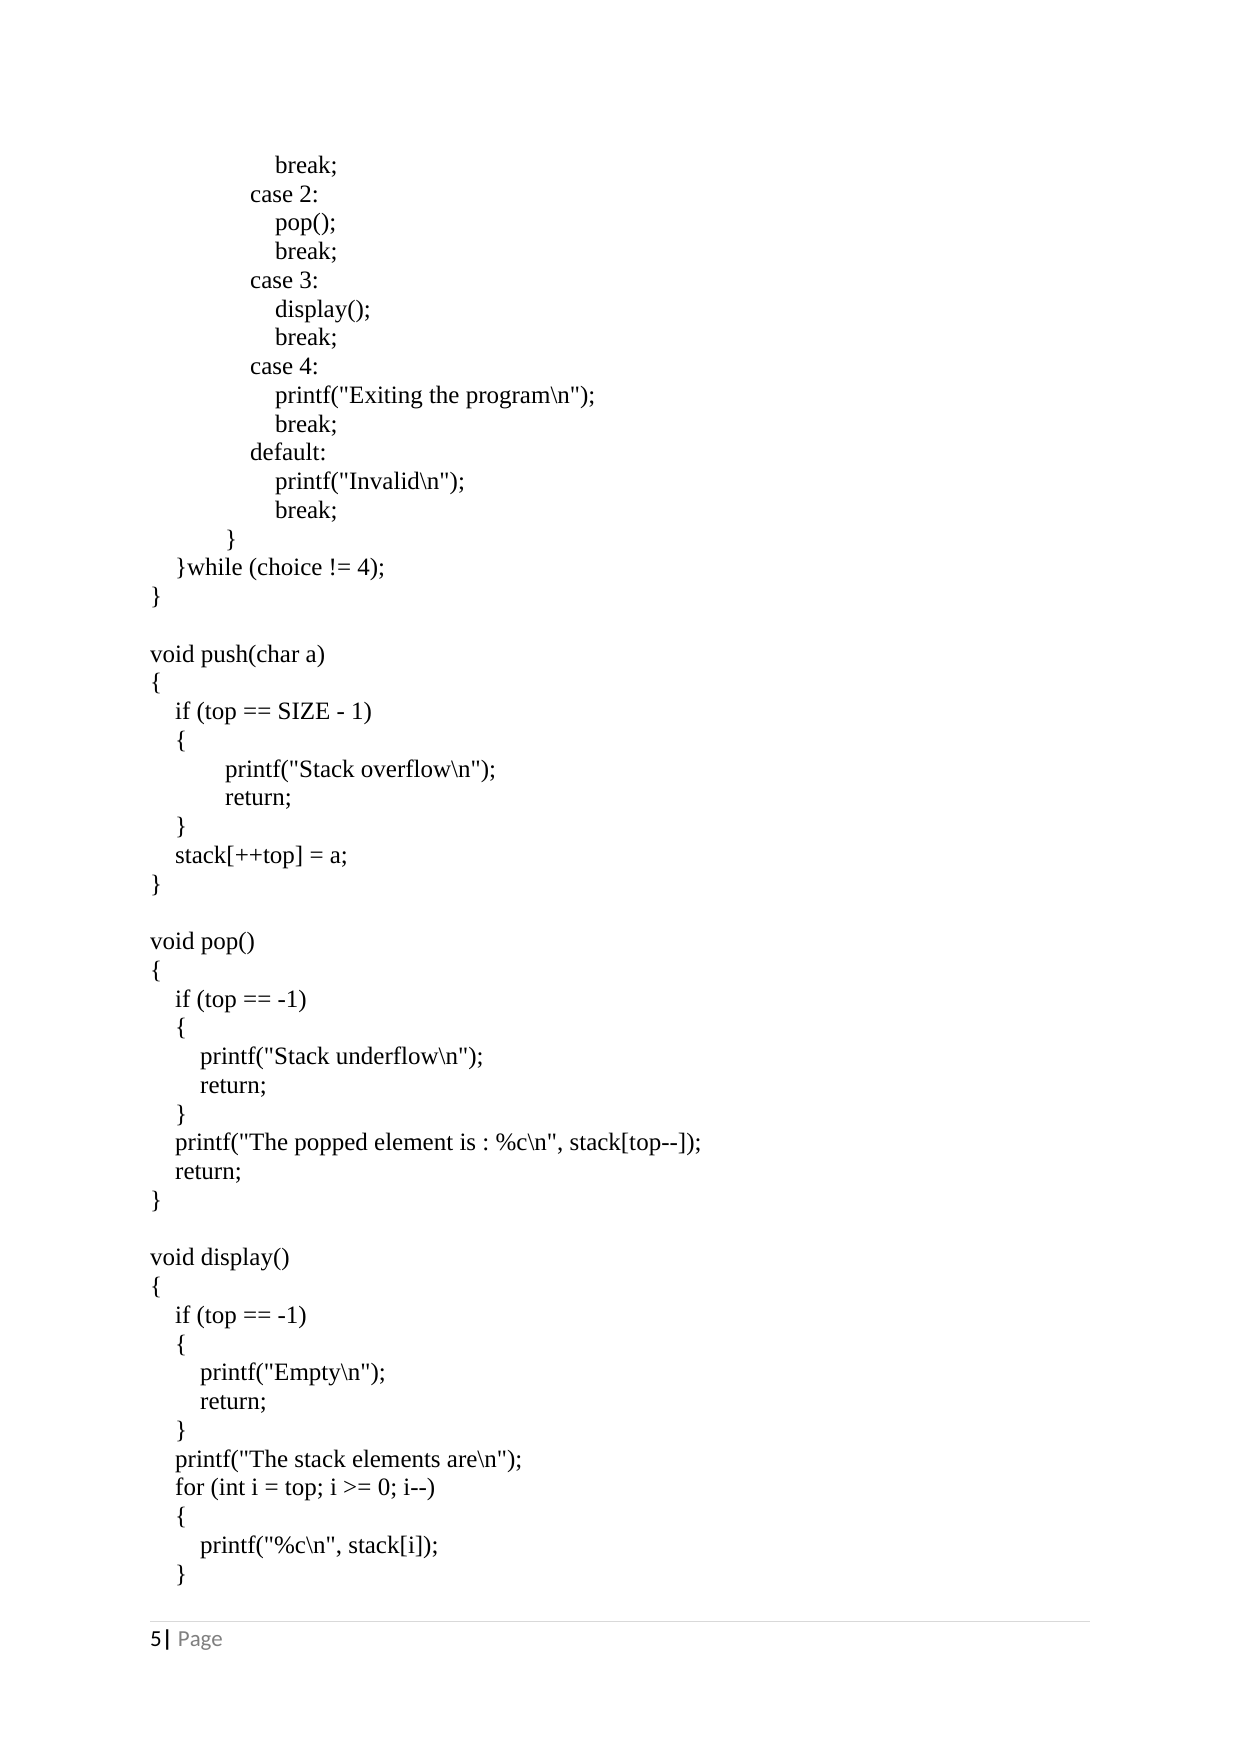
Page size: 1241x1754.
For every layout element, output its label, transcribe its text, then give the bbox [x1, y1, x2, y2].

text if (top == SIZE - 1) [150, 696, 1090, 725]
text stack[++top] = a; [150, 840, 1090, 869]
text } [150, 1185, 1090, 1214]
text printf("Stack overflow\n"); [150, 754, 1090, 782]
text }while (choice != 4); [150, 552, 1090, 581]
text case 2: [150, 179, 1090, 207]
text return; [150, 782, 1090, 811]
text void pop() [150, 926, 1090, 955]
text printf("Invalid\n"); [150, 466, 1090, 495]
text break; [150, 150, 1090, 179]
text } [150, 811, 1090, 840]
text printf("%c\n", stack[i]); [150, 1530, 1090, 1559]
text } [150, 1559, 1090, 1587]
text { [150, 955, 1090, 984]
text pop(); [150, 207, 1090, 236]
text { [150, 1329, 1090, 1357]
text if (top == -1) [150, 984, 1090, 1012]
text return; [150, 1386, 1090, 1415]
text { [150, 725, 1090, 754]
text } [150, 1415, 1090, 1444]
text printf("Exiting the program\n"); [150, 380, 1090, 409]
text { [150, 1501, 1090, 1530]
text return; [150, 1070, 1090, 1099]
text case 4: [150, 351, 1090, 380]
text printf("Empty\n"); [150, 1357, 1090, 1386]
text { [150, 1012, 1090, 1041]
text break; [150, 322, 1090, 351]
text default: [150, 437, 1090, 466]
text break; [150, 236, 1090, 265]
text return; [150, 1156, 1090, 1185]
text case 3: [150, 265, 1090, 294]
text { [150, 667, 1090, 696]
text void display() [150, 1242, 1090, 1271]
text } [150, 581, 1090, 610]
text } [150, 869, 1090, 897]
text printf("The stack elements are\n"); [150, 1444, 1090, 1472]
text printf("The popped element is : %c\n", stack[top--]); [150, 1127, 1090, 1156]
text } [150, 1099, 1090, 1127]
text void push(char a) [150, 639, 1090, 667]
text printf("Stack underflow\n"); [150, 1041, 1090, 1070]
text { [150, 1271, 1090, 1300]
text break; [150, 409, 1090, 437]
text for (int i = top; i >= 0; i--) [150, 1472, 1090, 1501]
text display(); [150, 294, 1090, 322]
text if (top == -1) [150, 1300, 1090, 1329]
text break; [150, 495, 1090, 524]
text } [150, 524, 1090, 552]
